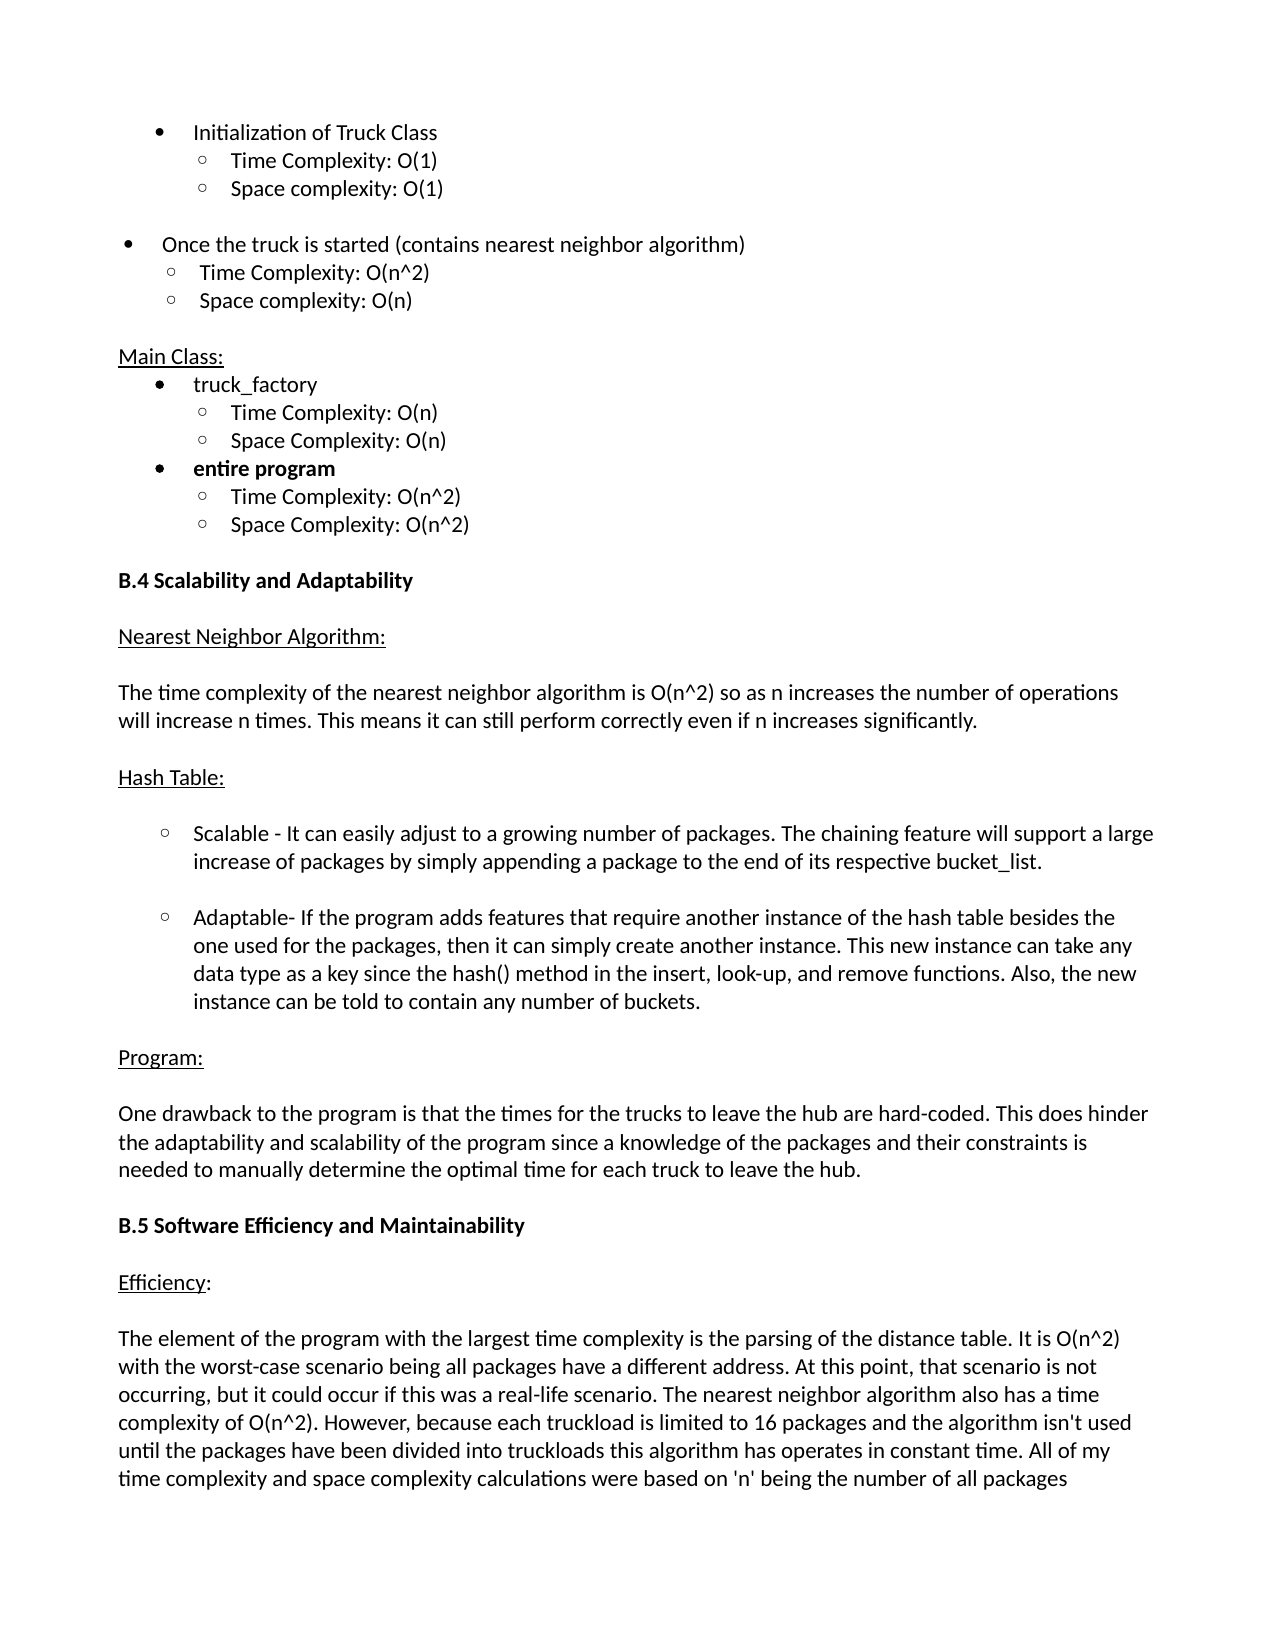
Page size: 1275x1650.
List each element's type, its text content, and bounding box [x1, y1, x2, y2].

list entire program [156, 454, 1157, 482]
text B.4 Scalability and Adaptability [118, 566, 1157, 594]
text Hash Table: [118, 763, 1157, 819]
text Main Class: [118, 342, 1157, 370]
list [118, 1324, 1157, 1493]
list Initialization of Truck Class [156, 118, 1157, 146]
list Space complexity: O(n) [162, 286, 1157, 314]
list Space complexity: O(1) [193, 174, 1157, 202]
list Adaptable- If the program adds features that require another instance of the hash table besides the one used for the packages, then it can simply create another instance. This new instance can take any data type as a key since the hash() method in the insert, look-up, and remove functions. Also, the new instance can be told to contain any number of buckets. [156, 903, 1157, 1016]
text Program: One drawback to the program is that the times for the trucks to leave the hub are hard-coded. This does hinder the adaptability and scalability of the program since a knowledge of the packages and their constraints is needed to manually determine the optimal time for each truck to leave the hub. [118, 1043, 1157, 1184]
list Space Complexity: O(n^2) [193, 510, 1157, 538]
text Efficiency: [118, 1268, 1157, 1324]
text B.5 Software Efficiency and Maintainability [118, 1212, 1157, 1240]
list Scalable - It can easily adjust to a growing number of packages. The chaining feature will support a large increase of packages by simply appending a package to the end of its respective bucket_list. [156, 819, 1157, 875]
list Space Complexity: O(n) [193, 426, 1157, 454]
list Time Complexity: O(n) [193, 398, 1157, 426]
list truck_factory [156, 370, 1157, 398]
list Once the truck is started (contains nearest neighbor algorithm) [124, 230, 1157, 258]
list Time Complexity: O(n^2) [193, 482, 1157, 510]
list Time Complexity: O(n^2) [162, 258, 1157, 286]
list Time Complexity: O(1) [193, 146, 1157, 174]
text Nearest Neighbor Algorithm: The time complexity of the nearest neighbor algorithm is O(n^2) so as n increases the number of operations will increase n times. This means it can still perform correctly even if n increases significantly. [118, 622, 1157, 734]
